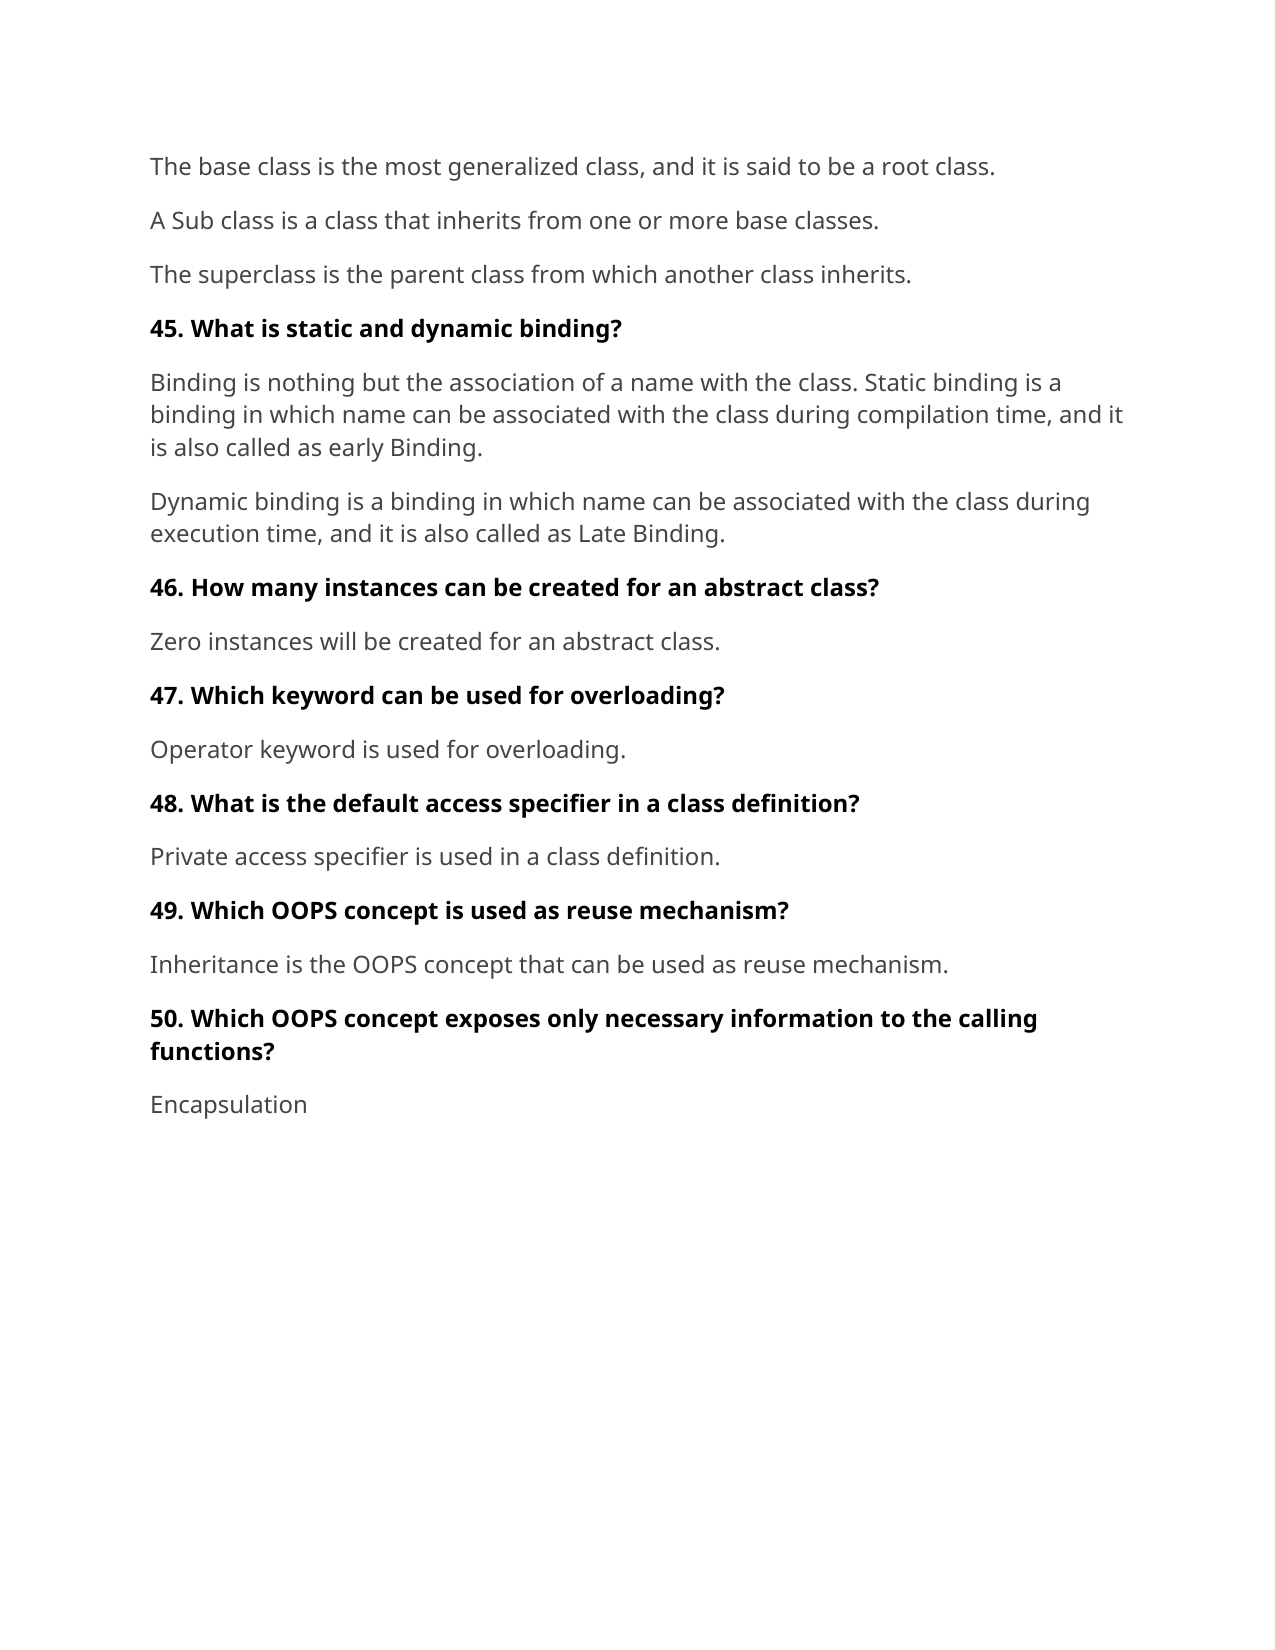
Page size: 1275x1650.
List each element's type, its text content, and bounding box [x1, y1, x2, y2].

text The superclass is the parent class from which another class inherits. [150, 258, 1125, 290]
text 50. Which OOPS concept exposes only necessary information to the calling functions? [150, 1002, 1125, 1067]
text The base class is the most generalized class, and it is said to be a root class. [150, 150, 1125, 183]
text Zero instances will be created for an abstract class. [150, 625, 1125, 657]
text Inheritance is the OOPS concept that can be used as reuse mechanism. [150, 948, 1125, 981]
text 46. How many instances can be created for an abstract class? [150, 571, 1125, 603]
text Encapsulation [150, 1088, 1125, 1121]
text Operator keyword is used for overloading. [150, 732, 1125, 765]
text Binding is nothing but the association of a name with the class. Static binding is a binding in which name can be associated with the class during compilation time, and it is also called as early Binding. [150, 365, 1125, 463]
text 48. What is the default access specifier in a class definition? [150, 786, 1125, 819]
text Dynamic binding is a binding in which name can be associated with the class during execution time, and it is also called as Late Binding. [150, 484, 1125, 550]
text 47. Which keyword can be used for overloading? [150, 679, 1125, 711]
text 49. Which OOPS concept is used as reuse mechanism? [150, 894, 1125, 927]
text Private access specifier is used in a class definition. [150, 840, 1125, 873]
text 45. What is static and dynamic binding? [150, 312, 1125, 344]
text A Sub class is a class that inherits from one or more base classes. [150, 204, 1125, 236]
